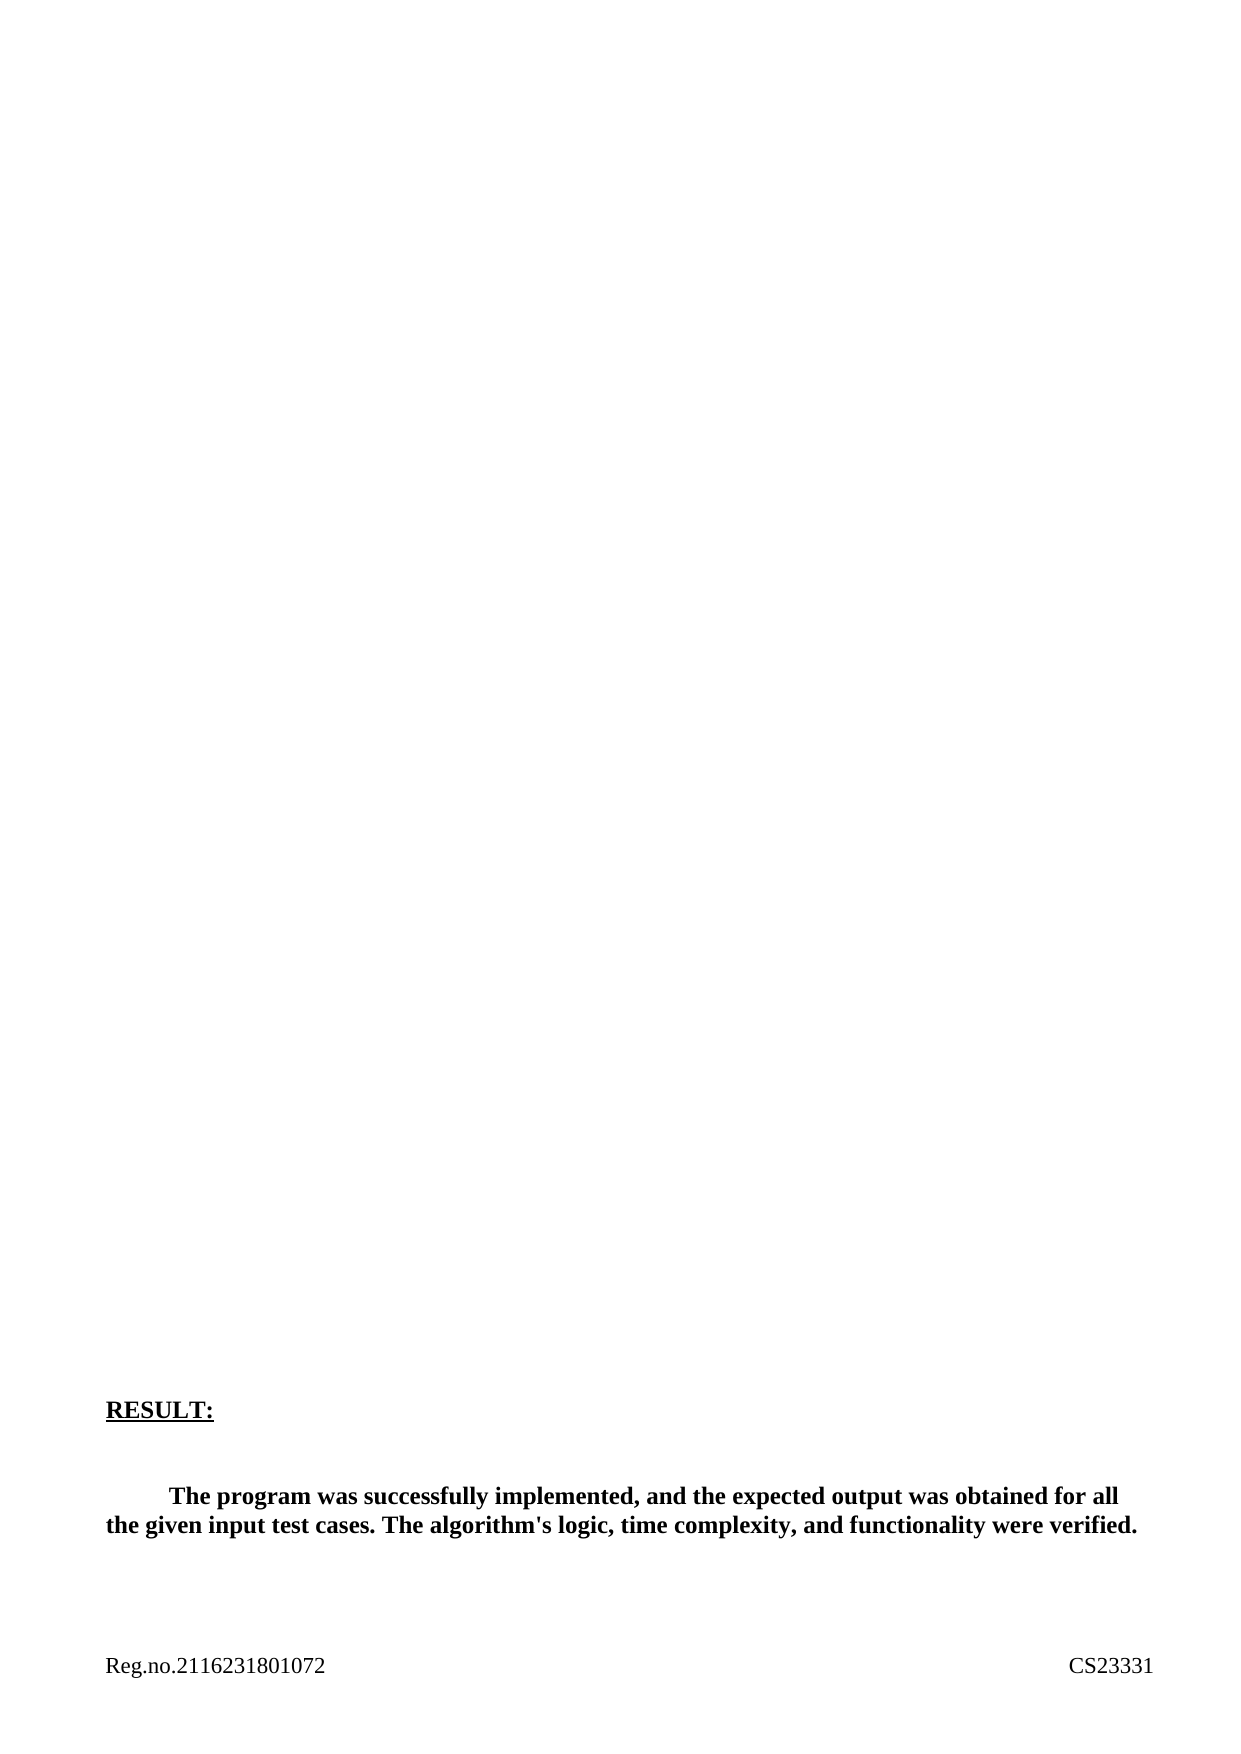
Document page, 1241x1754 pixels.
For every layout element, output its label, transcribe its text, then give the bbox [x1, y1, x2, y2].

text The program was successfully implemented, and the expected output was obtained for all the given input test cases. The algorithm's logic, time complexity, and functionality were verified. [106, 1481, 1155, 1539]
text RESULT: [106, 1395, 1155, 1424]
